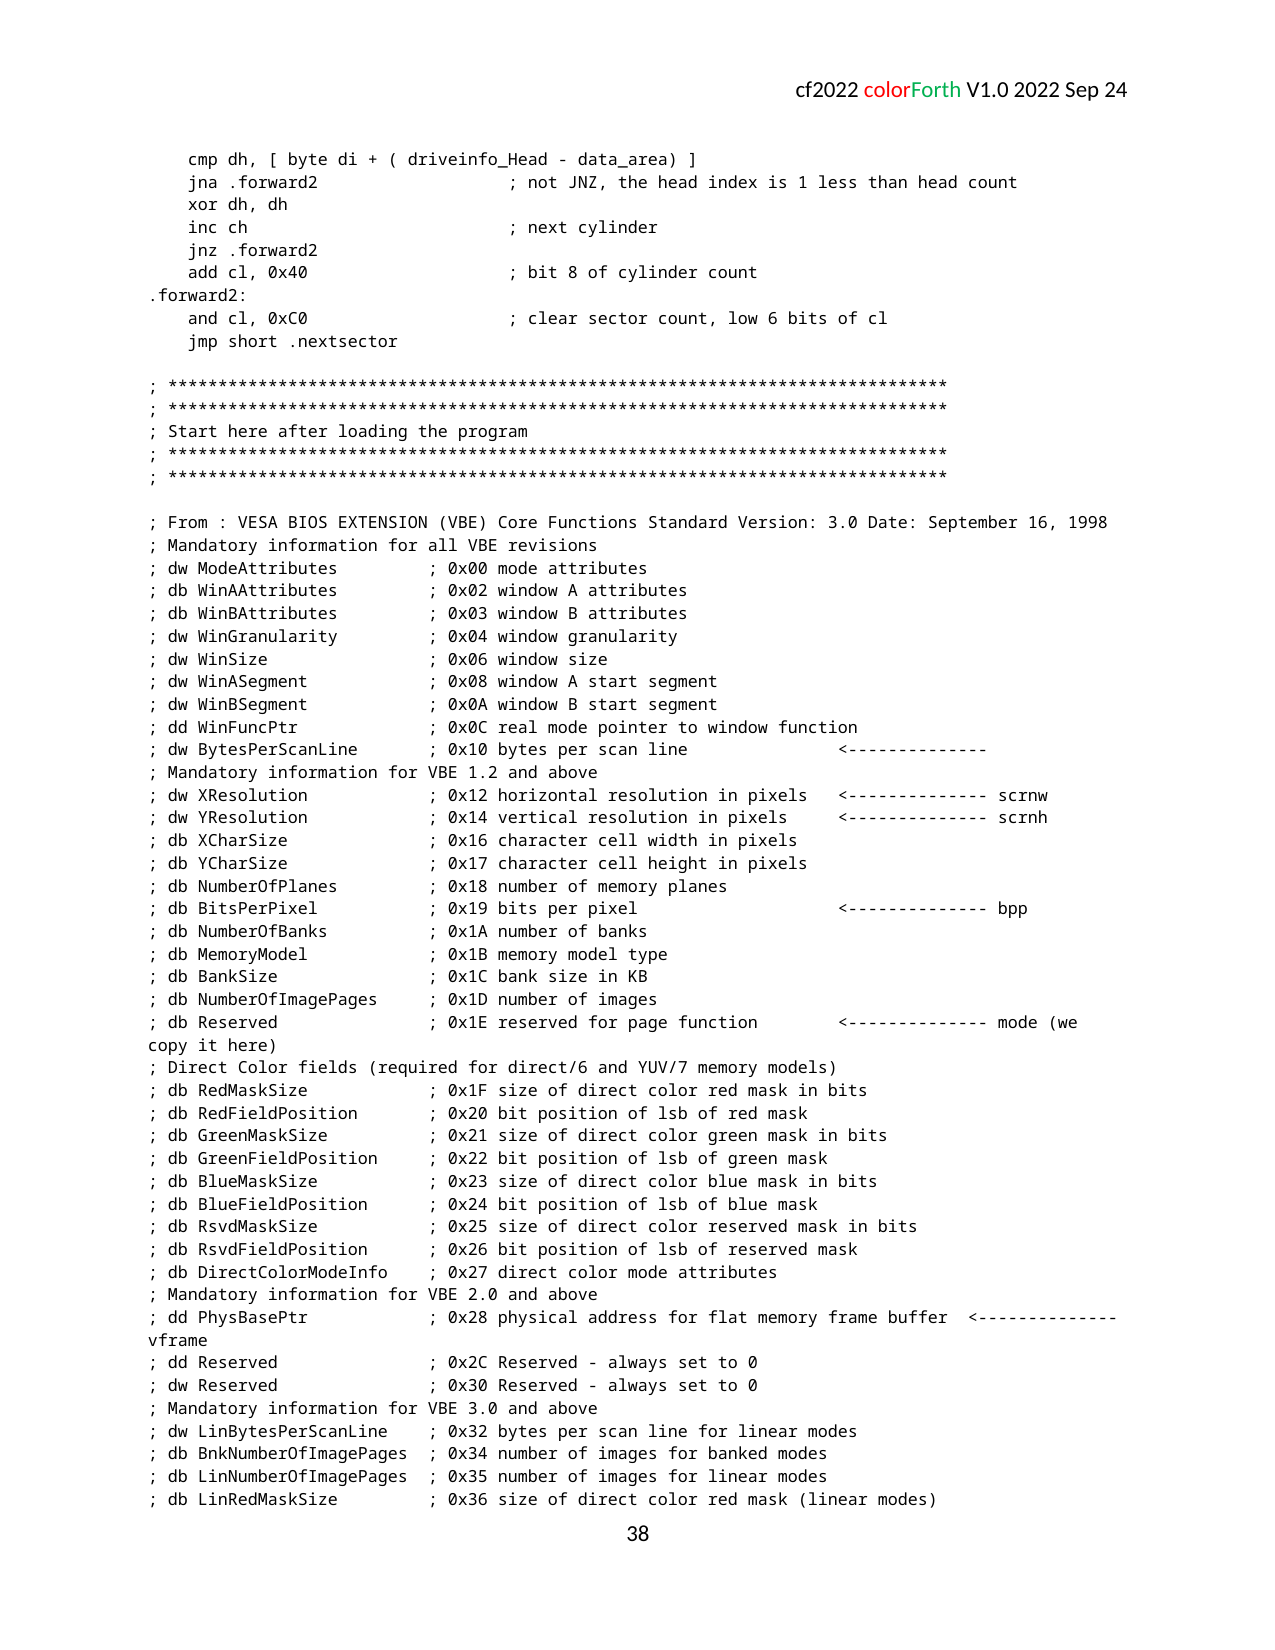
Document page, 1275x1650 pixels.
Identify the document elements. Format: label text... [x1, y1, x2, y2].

text ; db BlueMaskSize ; 0x23 size of direct color blue mask in bits [148, 1169, 1127, 1192]
text ; db NumberOfPlanes ; 0x18 number of memory planes [148, 874, 1127, 897]
text ; dw WinGranularity ; 0x04 window granularity [148, 624, 1127, 647]
text ; Mandatory information for VBE 1.2 and above [148, 761, 1127, 783]
text jna .forward2 ; not JNZ, the head index is 1 less than head count [148, 170, 1127, 193]
text ; db BlueFieldPosition ; 0x24 bit position of lsb of blue mask [148, 1192, 1127, 1215]
text ; dw ModeAttributes ; 0x00 mode attributes [148, 556, 1127, 579]
text ; db LinRedMaskSize ; 0x36 size of direct color red mask (linear modes) [148, 1487, 1127, 1510]
text ; ****************************************************************************** [148, 375, 1127, 397]
text ; db RedFieldPosition ; 0x20 bit position of lsb of red mask [148, 1101, 1127, 1124]
text ; dw WinASegment ; 0x08 window A start segment [148, 670, 1127, 693]
text ; db BankSize ; 0x1C bank size in KB [148, 965, 1127, 988]
text ; db RedMaskSize ; 0x1F size of direct color red mask in bits [148, 1079, 1127, 1101]
text ; dw Reserved ; 0x30 Reserved - always set to 0 [148, 1374, 1127, 1397]
text jmp short .nextsector [148, 329, 1127, 352]
text ; db MemoryModel ; 0x1B memory model type [148, 942, 1127, 965]
text ; db RsvdFieldPosition ; 0x26 bit position of lsb of reserved mask [148, 1238, 1127, 1260]
text ; dd WinFuncPtr ; 0x0C real mode pointer to window function [148, 715, 1127, 738]
text ; ****************************************************************************** [148, 397, 1127, 420]
text add cl, 0x40 ; bit 8 of cylinder count [148, 261, 1127, 284]
text ; dd Reserved ; 0x2C Reserved - always set to 0 [148, 1351, 1127, 1374]
text ; db BnkNumberOfImagePages ; 0x34 number of images for banked modes [148, 1442, 1127, 1465]
text and cl, 0xC0 ; clear sector count, low 6 bits of cl [148, 307, 1127, 329]
text jnz .forward2 [148, 238, 1127, 261]
text .forward2: [148, 284, 1127, 307]
text ; db GreenFieldPosition ; 0x22 bit position of lsb of green mask [148, 1147, 1127, 1169]
text ; db DirectColorModeInfo ; 0x27 direct color mode attributes [148, 1260, 1127, 1283]
text ; dw WinSize ; 0x06 window size [148, 647, 1127, 670]
text ; db NumberOfImagePages ; 0x1D number of images [148, 988, 1127, 1011]
text ; dw BytesPerScanLine ; 0x10 bytes per scan line <-------------- [148, 738, 1127, 761]
text ; db YCharSize ; 0x17 character cell height in pixels [148, 852, 1127, 874]
text ; dw LinBytesPerScanLine ; 0x32 bytes per scan line for linear modes [148, 1419, 1127, 1442]
text ; db RsvdMaskSize ; 0x25 size of direct color reserved mask in bits [148, 1215, 1127, 1238]
text ; db WinAAttributes ; 0x02 window A attributes [148, 579, 1127, 602]
text ; Start here after loading the program [148, 420, 1127, 443]
text ; db LinNumberOfImagePages ; 0x35 number of images for linear modes [148, 1465, 1127, 1487]
text ; dw YResolution ; 0x14 vertical resolution in pixels <-------------- scrnh [148, 806, 1127, 829]
text ; db BitsPerPixel ; 0x19 bits per pixel <-------------- bpp [148, 897, 1127, 920]
text xor dh, dh [148, 193, 1127, 216]
text ; dd PhysBasePtr ; 0x28 physical address for flat memory frame buffer <-------------- vframe [148, 1306, 1127, 1351]
text ; dw WinBSegment ; 0x0A window B start segment [148, 693, 1127, 715]
text ; db XCharSize ; 0x16 character cell width in pixels [148, 829, 1127, 852]
text ; dw XResolution ; 0x12 horizontal resolution in pixels <-------------- scrnw [148, 783, 1127, 806]
text ; Mandatory information for all VBE revisions [148, 534, 1127, 556]
text inc ch ; next cylinder [148, 216, 1127, 238]
text ; db Reserved ; 0x1E reserved for page function <-------------- mode (we copy it here) [148, 1011, 1127, 1056]
text ; Direct Color fields (required for direct/6 and YUV/7 memory models) [148, 1056, 1127, 1079]
text ; From : VESA BIOS EXTENSION (VBE) Core Functions Standard Version: 3.0 Date: September 16, 1998 [148, 511, 1127, 534]
text ; db GreenMaskSize ; 0x21 size of direct color green mask in bits [148, 1124, 1127, 1147]
text ; db NumberOfBanks ; 0x1A number of banks [148, 920, 1127, 942]
text cmp dh, [ byte di + ( driveinfo_Head - data_area) ] [148, 148, 1127, 170]
text ; Mandatory information for VBE 3.0 and above [148, 1397, 1127, 1419]
text ; ****************************************************************************** [148, 443, 1127, 466]
text ; ****************************************************************************** [148, 466, 1127, 488]
text ; Mandatory information for VBE 2.0 and above [148, 1283, 1127, 1306]
text ; db WinBAttributes ; 0x03 window B attributes [148, 602, 1127, 624]
